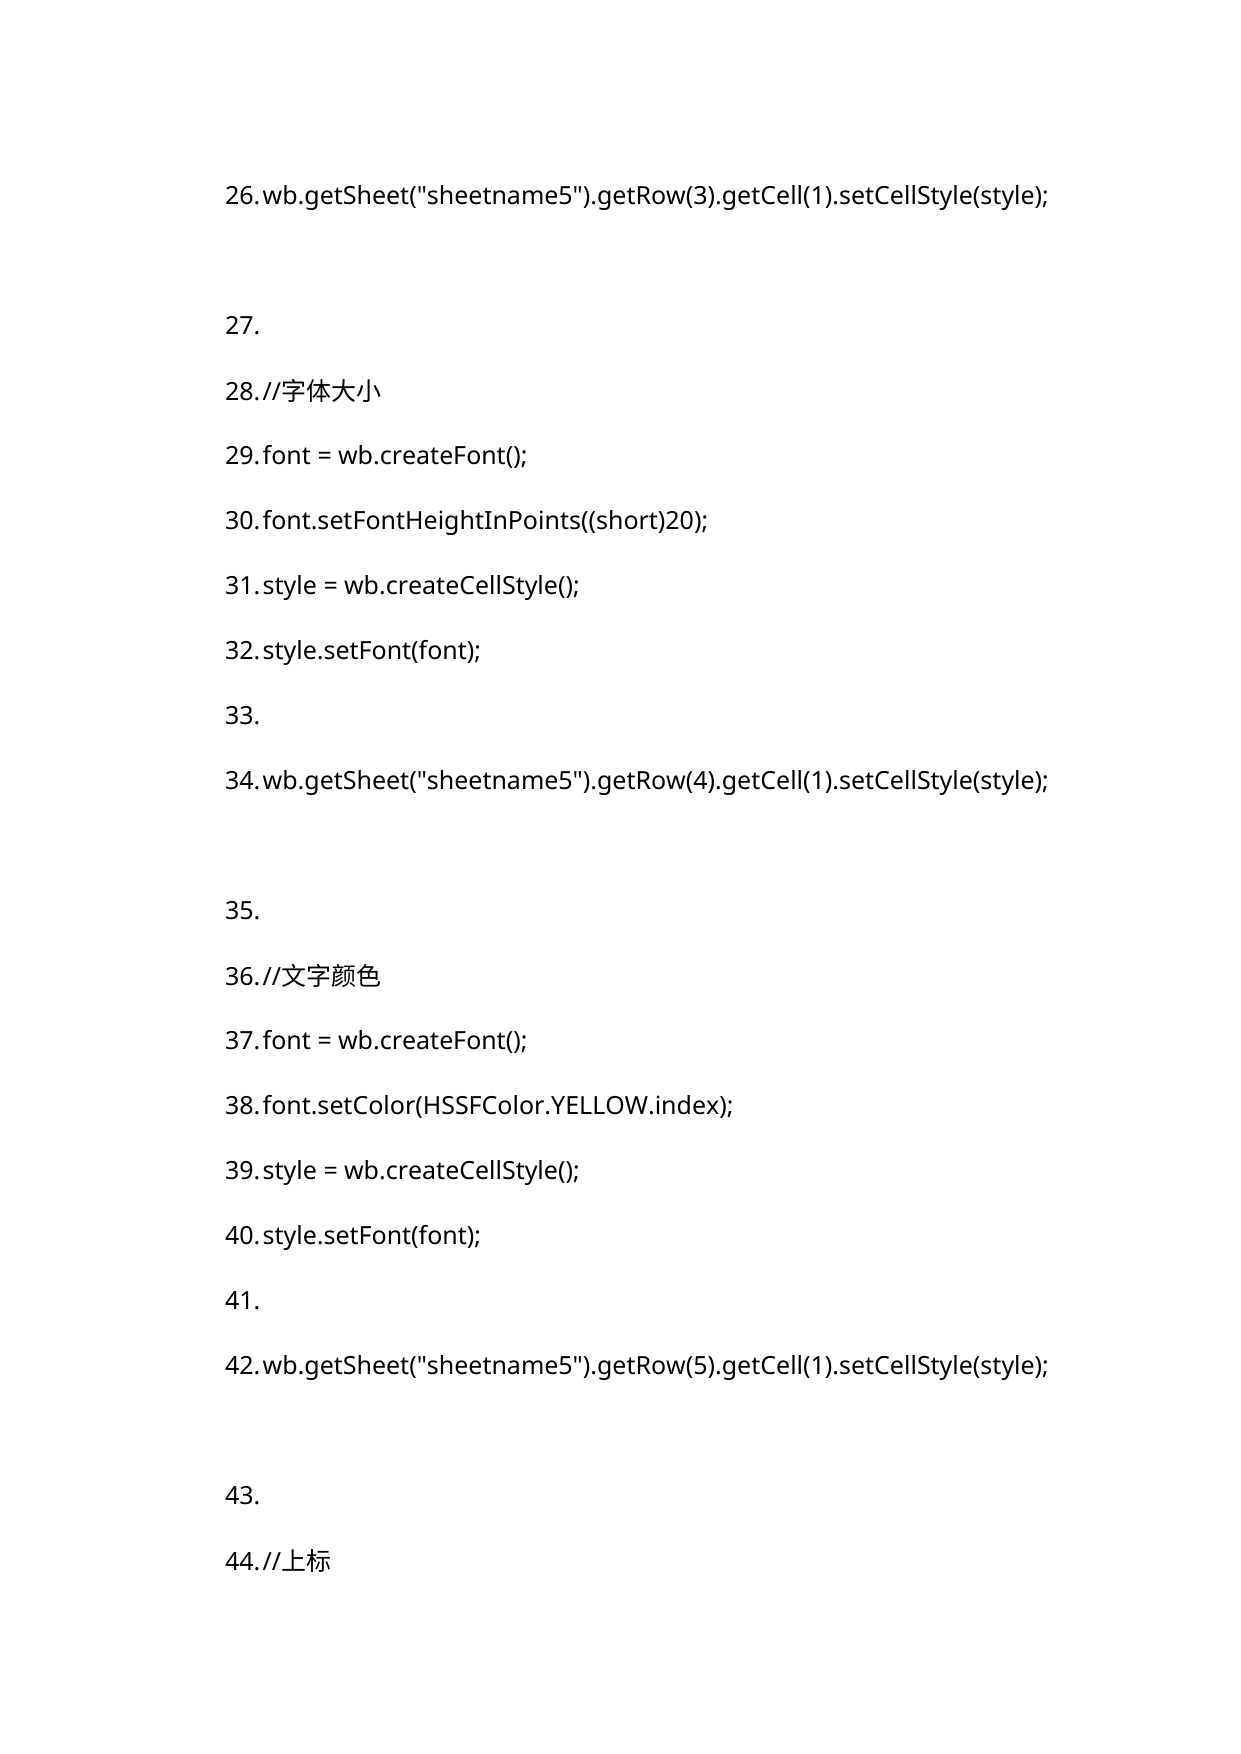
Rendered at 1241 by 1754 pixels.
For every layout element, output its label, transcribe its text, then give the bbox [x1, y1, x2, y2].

list //字体大小 [225, 357, 1053, 422]
list style = wb.createCellStyle(); [225, 552, 1053, 617]
list font = wb.createFont(); [225, 422, 1053, 487]
list //上标 [225, 1527, 1053, 1592]
list font.setFontHeightInPoints((short)20); [225, 487, 1053, 552]
list style.setFont(font); [225, 617, 1053, 682]
list wb.getSheet("sheetname5").getRow(3).getCell(1).setCellStyle(style); [225, 162, 1053, 292]
list font = wb.createFont(); [225, 1007, 1053, 1072]
list style = wb.createCellStyle(); [225, 1137, 1053, 1202]
list style.setFont(font); [225, 1202, 1053, 1267]
list wb.getSheet("sheetname5").getRow(4).getCell(1).setCellStyle(style); [225, 747, 1053, 877]
list wb.getSheet("sheetname5").getRow(5).getCell(1).setCellStyle(style); [225, 1332, 1053, 1462]
list //文字颜色 [225, 942, 1053, 1007]
list font.setColor(HSSFColor.YELLOW.index); [225, 1072, 1053, 1137]
